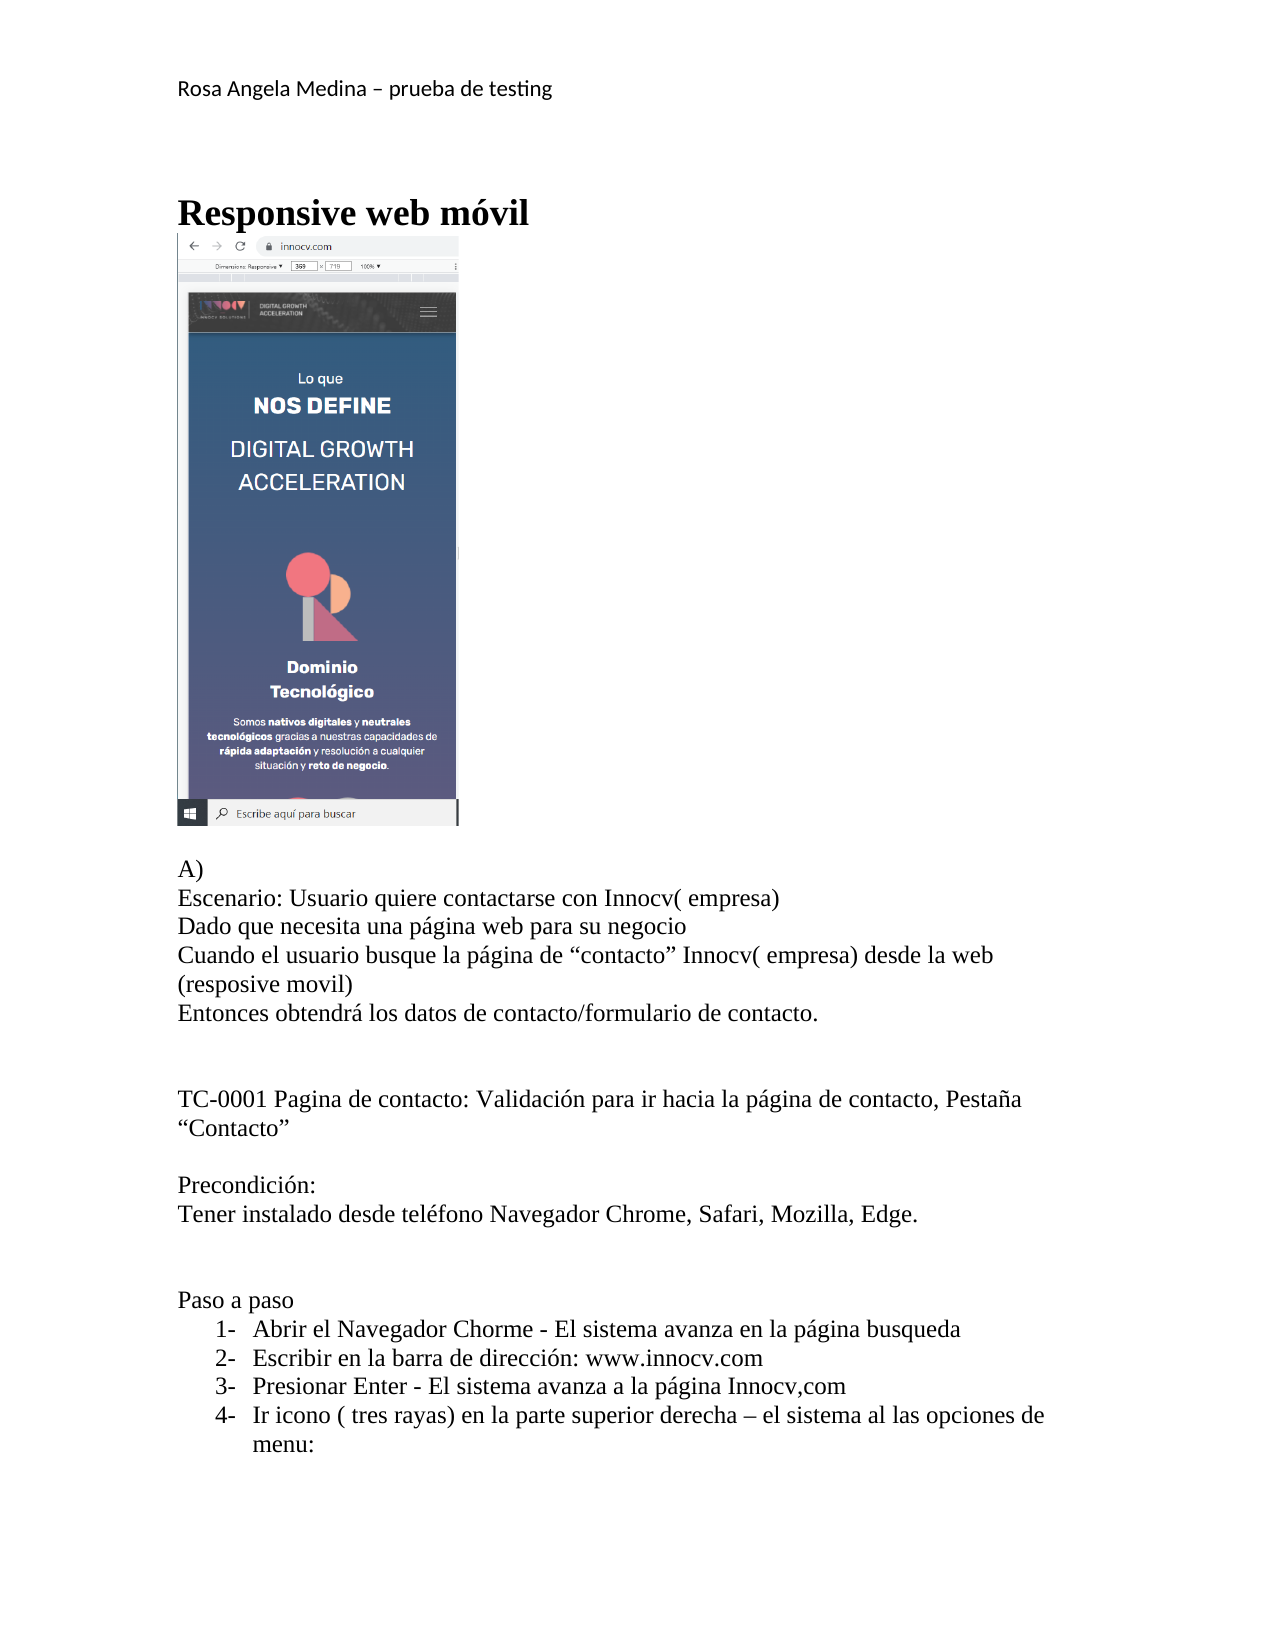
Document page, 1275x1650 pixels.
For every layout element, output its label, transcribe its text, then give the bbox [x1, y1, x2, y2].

picture [177, 233, 459, 826]
list Presionar Enter - El sistema avanza a la página Innocv,com [215, 1371, 1098, 1400]
text Tener instalado desde teléfono Navegador Chrome, Safari, Mozilla, Edge. [177, 1199, 1098, 1228]
list Escribir en la barra de dirección: www.innocv.com [215, 1343, 1098, 1371]
list Abrir el Navegador Chorme - El sistema avanza en la página busqueda [215, 1314, 1098, 1343]
text Dado que necesita una página web para su negocio [177, 911, 1098, 940]
text A) [177, 854, 1098, 883]
text TC-0001 Pagina de contacto: Validación para ir hacia la página de contacto, Pestaña “Contacto” [177, 1084, 1098, 1141]
text Cuando el usuario busque la página de “contacto” Innocv( empresa) desde la web (resposive movil) [177, 940, 1098, 998]
text Responsive web móvil [177, 191, 1098, 234]
text Entonces obtendrá los datos de contacto/formulario de contacto. [177, 998, 1098, 1026]
text Paso a paso [177, 1285, 1098, 1314]
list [215, 1400, 1098, 1458]
text Escenario: Usuario quiere contactarse con Innocv( empresa) [177, 883, 1098, 911]
text Precondición: [177, 1170, 1098, 1199]
